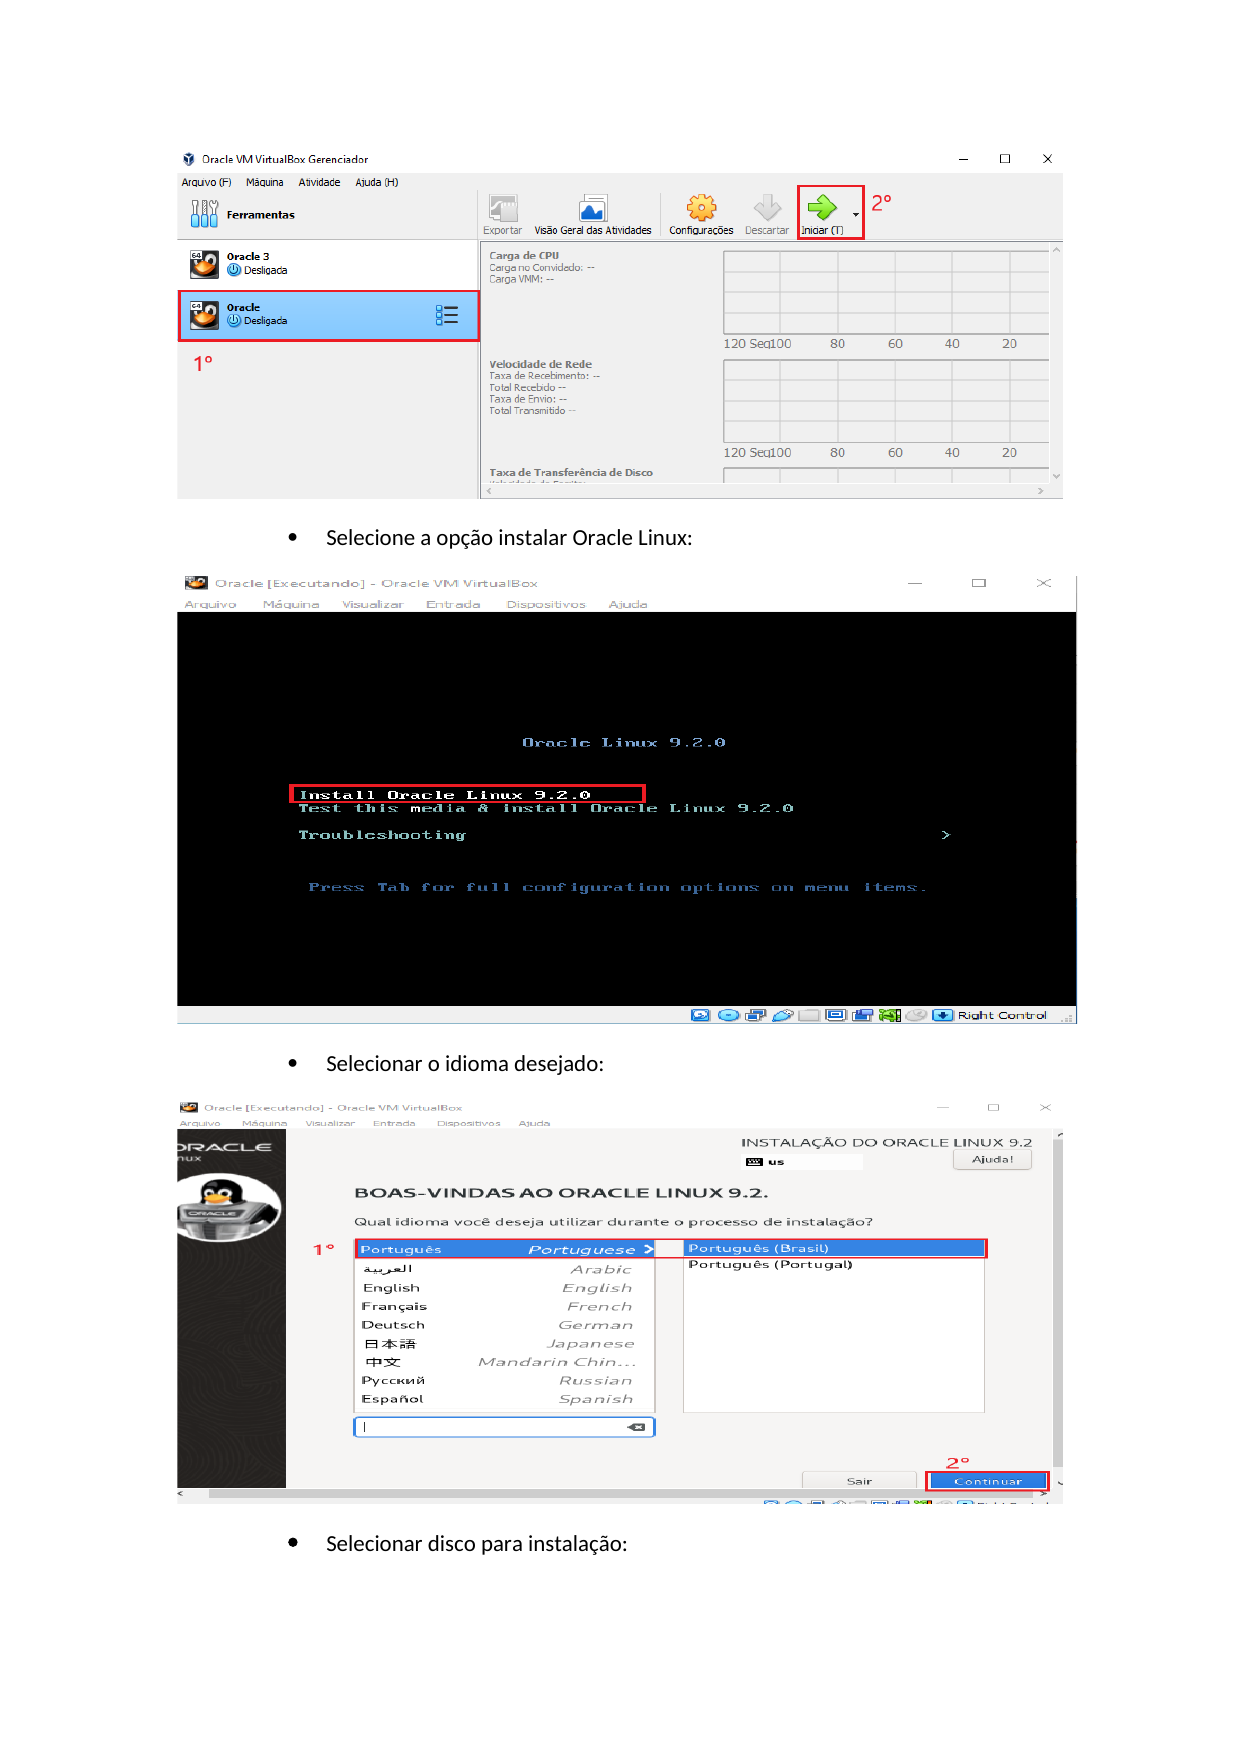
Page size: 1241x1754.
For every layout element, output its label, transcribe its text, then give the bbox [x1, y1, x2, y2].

picture [177, 1101, 1063, 1504]
list Selecionar disco para instalação: [288, 1529, 1063, 1557]
picture [177, 576, 1078, 1024]
list Selecione a opção instalar Oracle Linux: [288, 523, 1063, 552]
list Selecionar o idioma desejado: [288, 1049, 1063, 1077]
picture [177, 147, 1063, 499]
